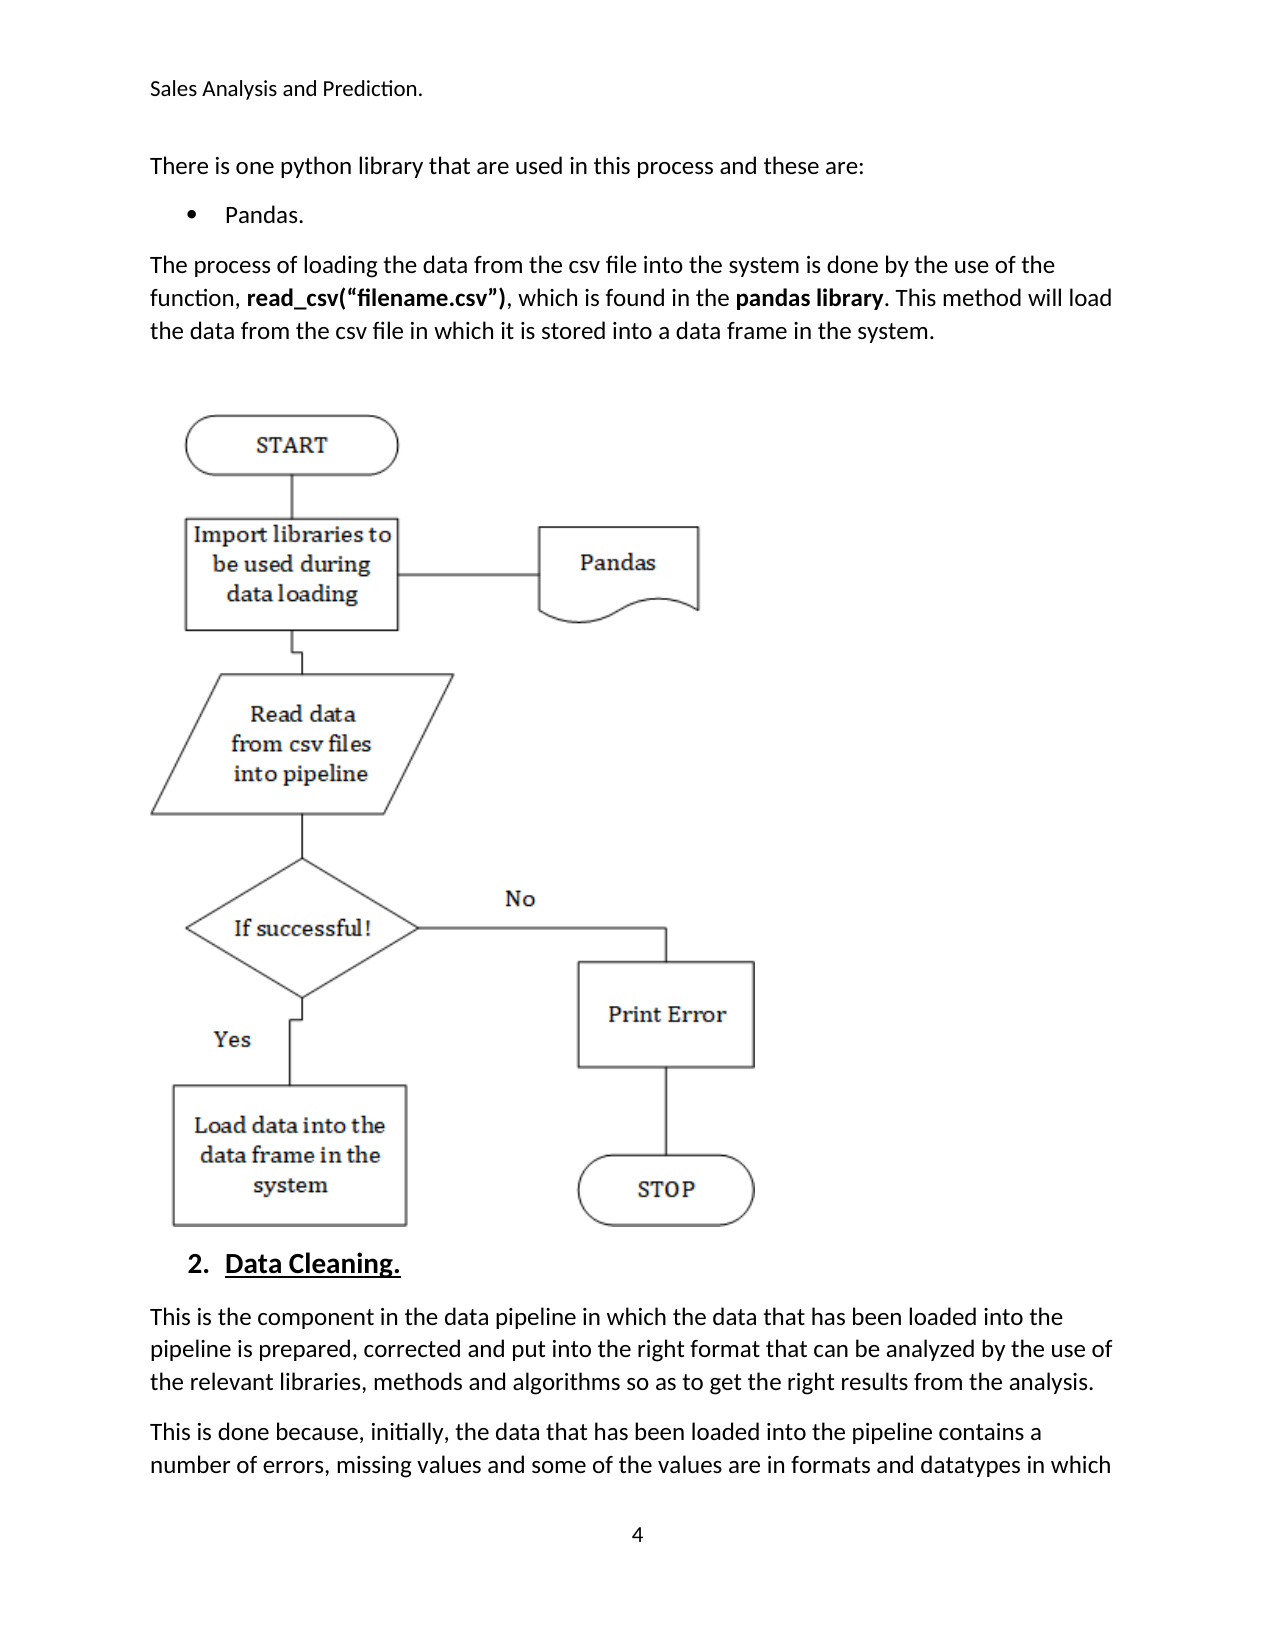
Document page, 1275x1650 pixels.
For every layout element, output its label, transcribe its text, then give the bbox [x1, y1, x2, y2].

text There is one python library that are used in this process and these are: [150, 150, 1125, 181]
picture [150, 414, 755, 1227]
text The process of loading the data from the csv file into the system is done by the use of the function, read_csv(“filename.csv”), which is found in the pandas library. This method will load the data from the csv file in which it is stored into a data frame in the system. [150, 249, 1125, 346]
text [150, 1416, 1125, 1479]
list Data Cleaning. [187, 1246, 1125, 1281]
list Pandas. [187, 199, 1125, 230]
text This is the component in the data pipeline in which the data that has been loaded into the pipeline is prepared, corrected and put into the right format that can be analyzed by the use of the relevant libraries, methods and algorithms so as to get the right results from the analysis. [150, 1301, 1125, 1397]
